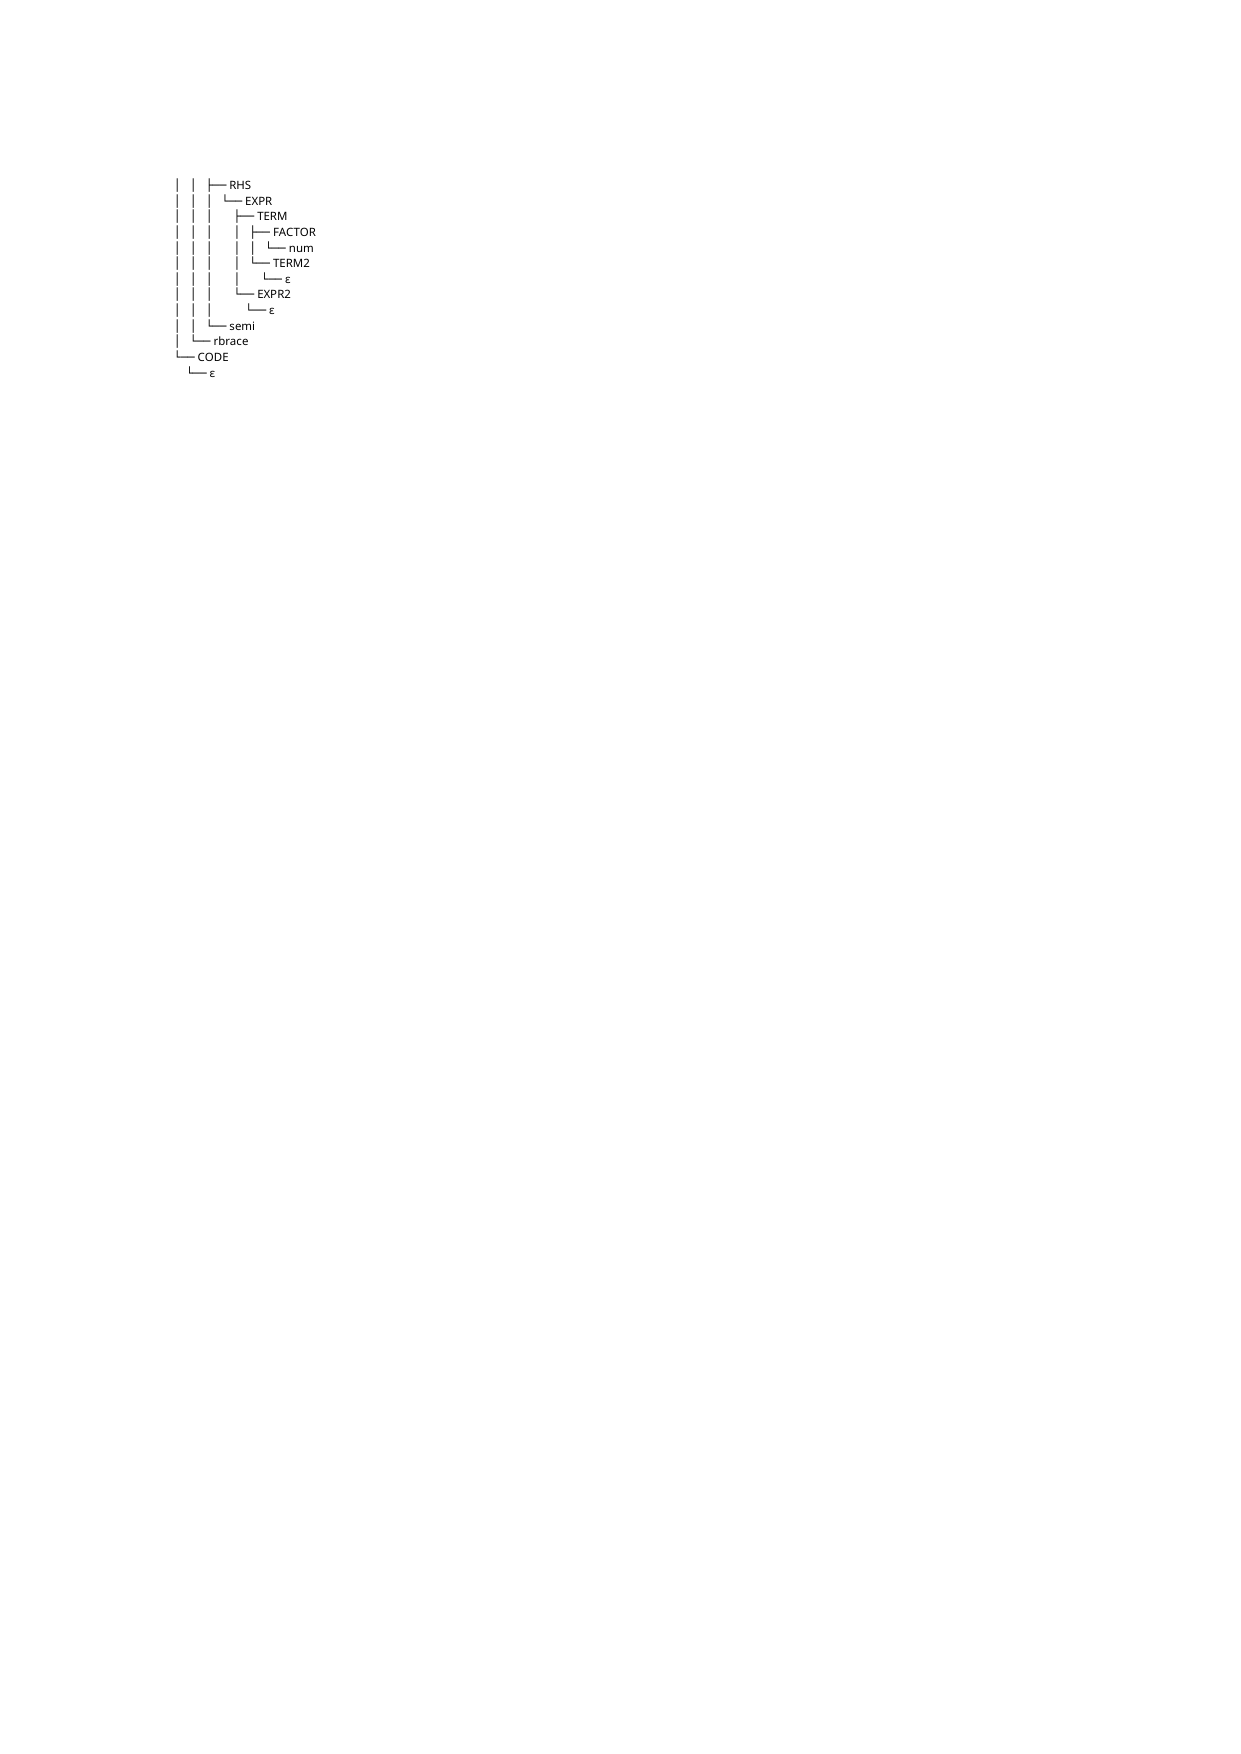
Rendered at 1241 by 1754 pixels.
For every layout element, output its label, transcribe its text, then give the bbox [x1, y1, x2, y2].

text │ │ ├── RHS [150, 177, 1090, 193]
text │ │ │ │ ├── FACTOR [150, 224, 1090, 240]
text │ │ │ └── EXPR [150, 193, 1090, 208]
text │ │ └── semi [150, 318, 1090, 333]
text └── CODE [150, 349, 1090, 365]
text │ │ │ │ │ └── num [150, 240, 1090, 255]
text │ │ │ └── ε [150, 302, 1090, 318]
text │ └── rbrace [150, 333, 1090, 349]
text │ │ │ │ └── ε [150, 271, 1090, 287]
text │ │ │ ├── TERM [150, 208, 1090, 224]
text │ │ │ │ └── TERM2 [150, 255, 1090, 271]
text │ │ │ └── EXPR2 [150, 287, 1090, 302]
text └── ε [150, 365, 1090, 380]
